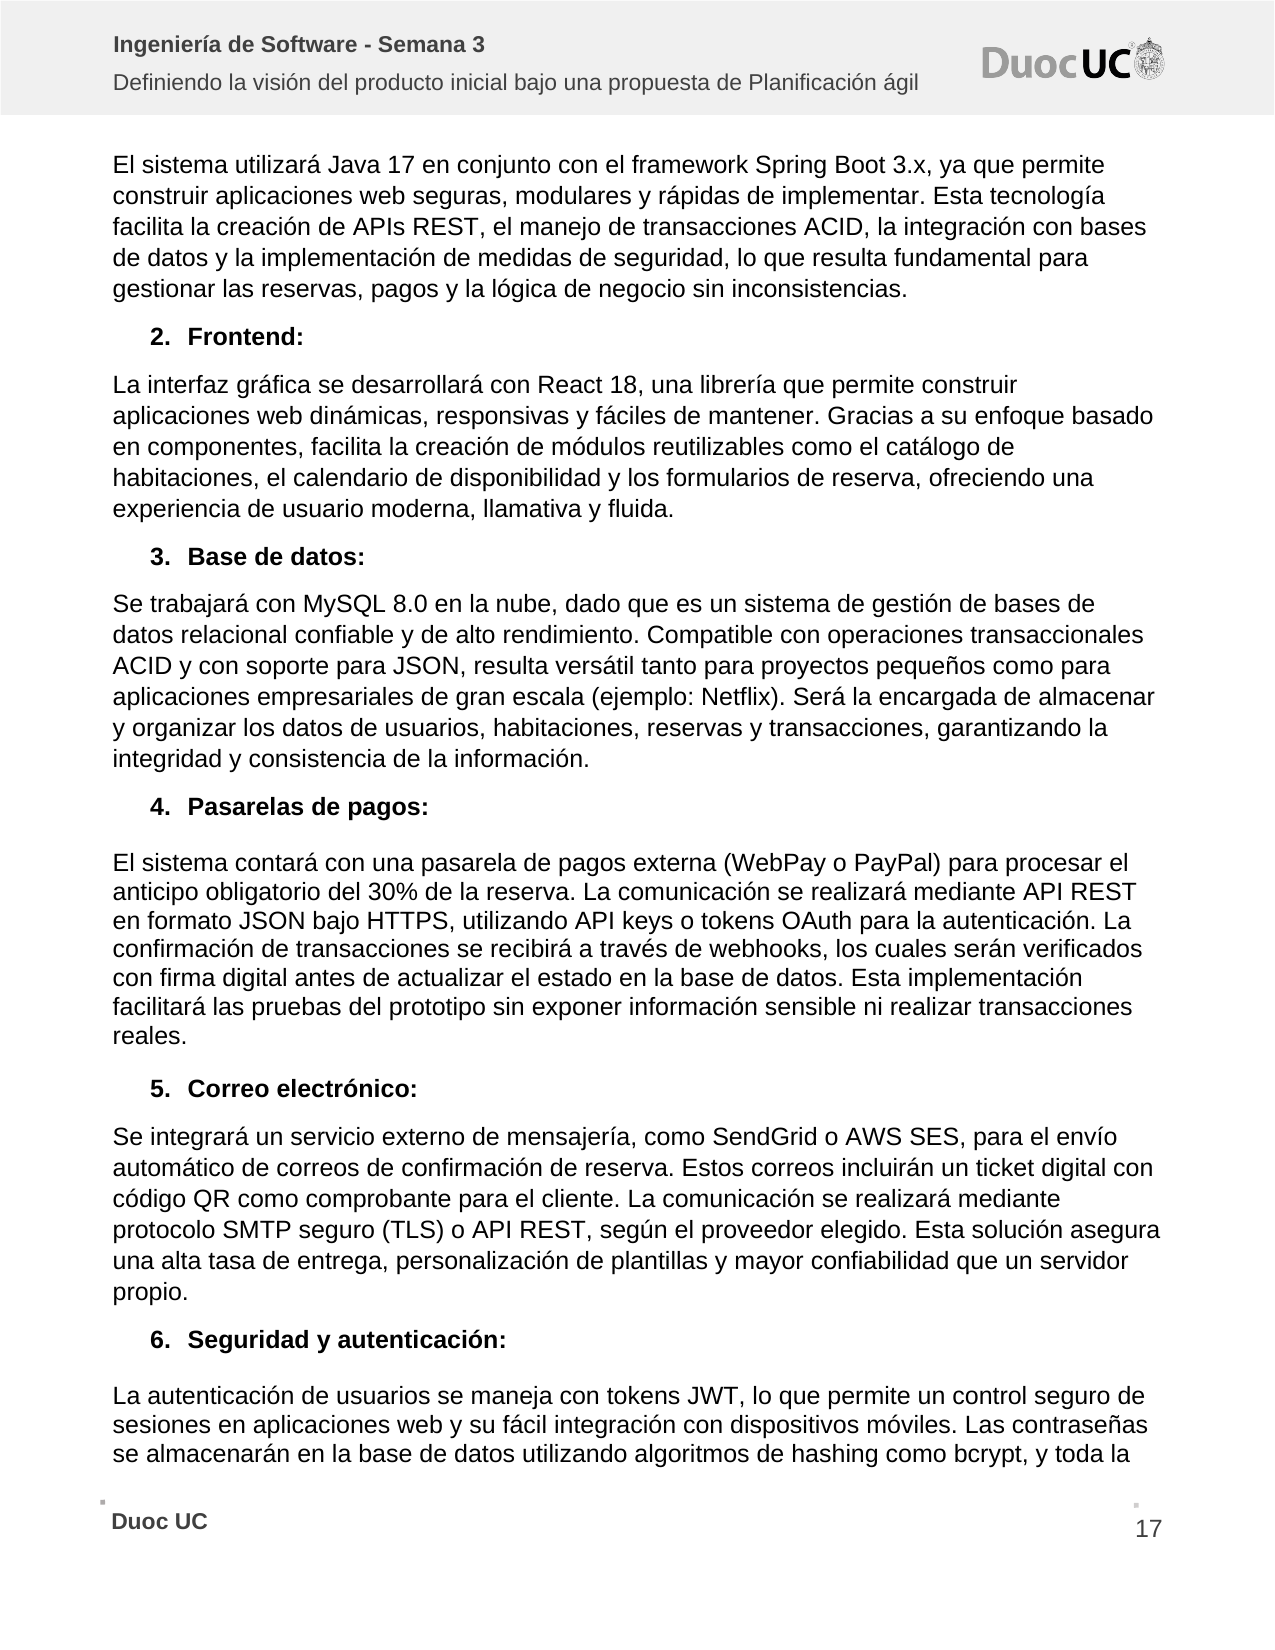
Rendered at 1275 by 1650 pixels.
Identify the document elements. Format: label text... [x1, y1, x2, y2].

list Base de datos: [150, 541, 1162, 570]
text La interfaz gráfica se desarrollará con React 18, una librería que permite construir aplicaciones web dinámicas, responsivas y fáciles de mantener. Gracias a su enfoque basado en componentes, facilita la creación de módulos reutilizables como el catálogo de habitaciones, el calendario de disponibilidad y los formularios de reserva, ofreciendo una experiencia de usuario moderna, llamativa y fluida. [112, 369, 1162, 522]
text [112, 1381, 1162, 1467]
text El sistema contará con una pasarela de pagos externa (WebPay o PayPal) para procesar el anticipo obligatorio del 30% de la reserva. La comunicación se realizará mediante API REST en formato JSON bajo HTTPS, utilizando API keys o tokens OAuth para la autenticación. La confirmación de transacciones se recibirá a través de webhooks, los cuales serán verificados con firma digital antes de actualizar el estado en la base de datos. Esta implementación facilitará las pruebas del prototipo sin exponer información sensible ni realizar transacciones reales. [112, 848, 1162, 1049]
list Pasarelas de pagos: [150, 792, 1162, 821]
text Se trabajará con MySQL 8.0 en la nube, dado que es un sistema de gestión de bases de datos relacional confiable y de alto rendimiento. Compatible con operaciones transaccionales ACID y con soporte para JSON, resulta versátil tanto para proyectos pequeños como para aplicaciones empresariales de gran escala (ejemplo: Netflix). Será la encargada de almacenar y organizar los datos de usuarios, habitaciones, reservas y transacciones, garantizando la integridad y consistencia de la información. [112, 589, 1162, 773]
text Se integrará un servicio externo de mensajería, como SendGrid o AWS SES, para el envío automático de correos de confirmación de reserva. Estos correos incluirán un ticket digital con código QR como comprobante para el cliente. La comunicación se realizará mediante protocolo SMTP seguro (TLS) o API REST, según el proveedor elegido. Esta solución asegura una alta tasa de entrega, personalización de plantillas y mayor confiabilidad que un servidor propio. [112, 1122, 1162, 1306]
list Frontend: [150, 322, 1162, 351]
list Seguridad y autenticación: [150, 1325, 1162, 1354]
picture [963, 13, 1183, 104]
text El sistema utilizará Java 17 en conjunto con el framework Spring Boot 3.x, ya que permite construir aplicaciones web seguras, modulares y rápidas de implementar. Esta tecnología facilita la creación de APIs REST, el manejo de transacciones ACID, la integración con bases de datos y la implementación de medidas de seguridad, lo que resulta fundamental para gestionar las reservas, pagos y la lógica de negocio sin inconsistencias. [112, 150, 1162, 303]
list Correo electrónico: [150, 1074, 1162, 1103]
